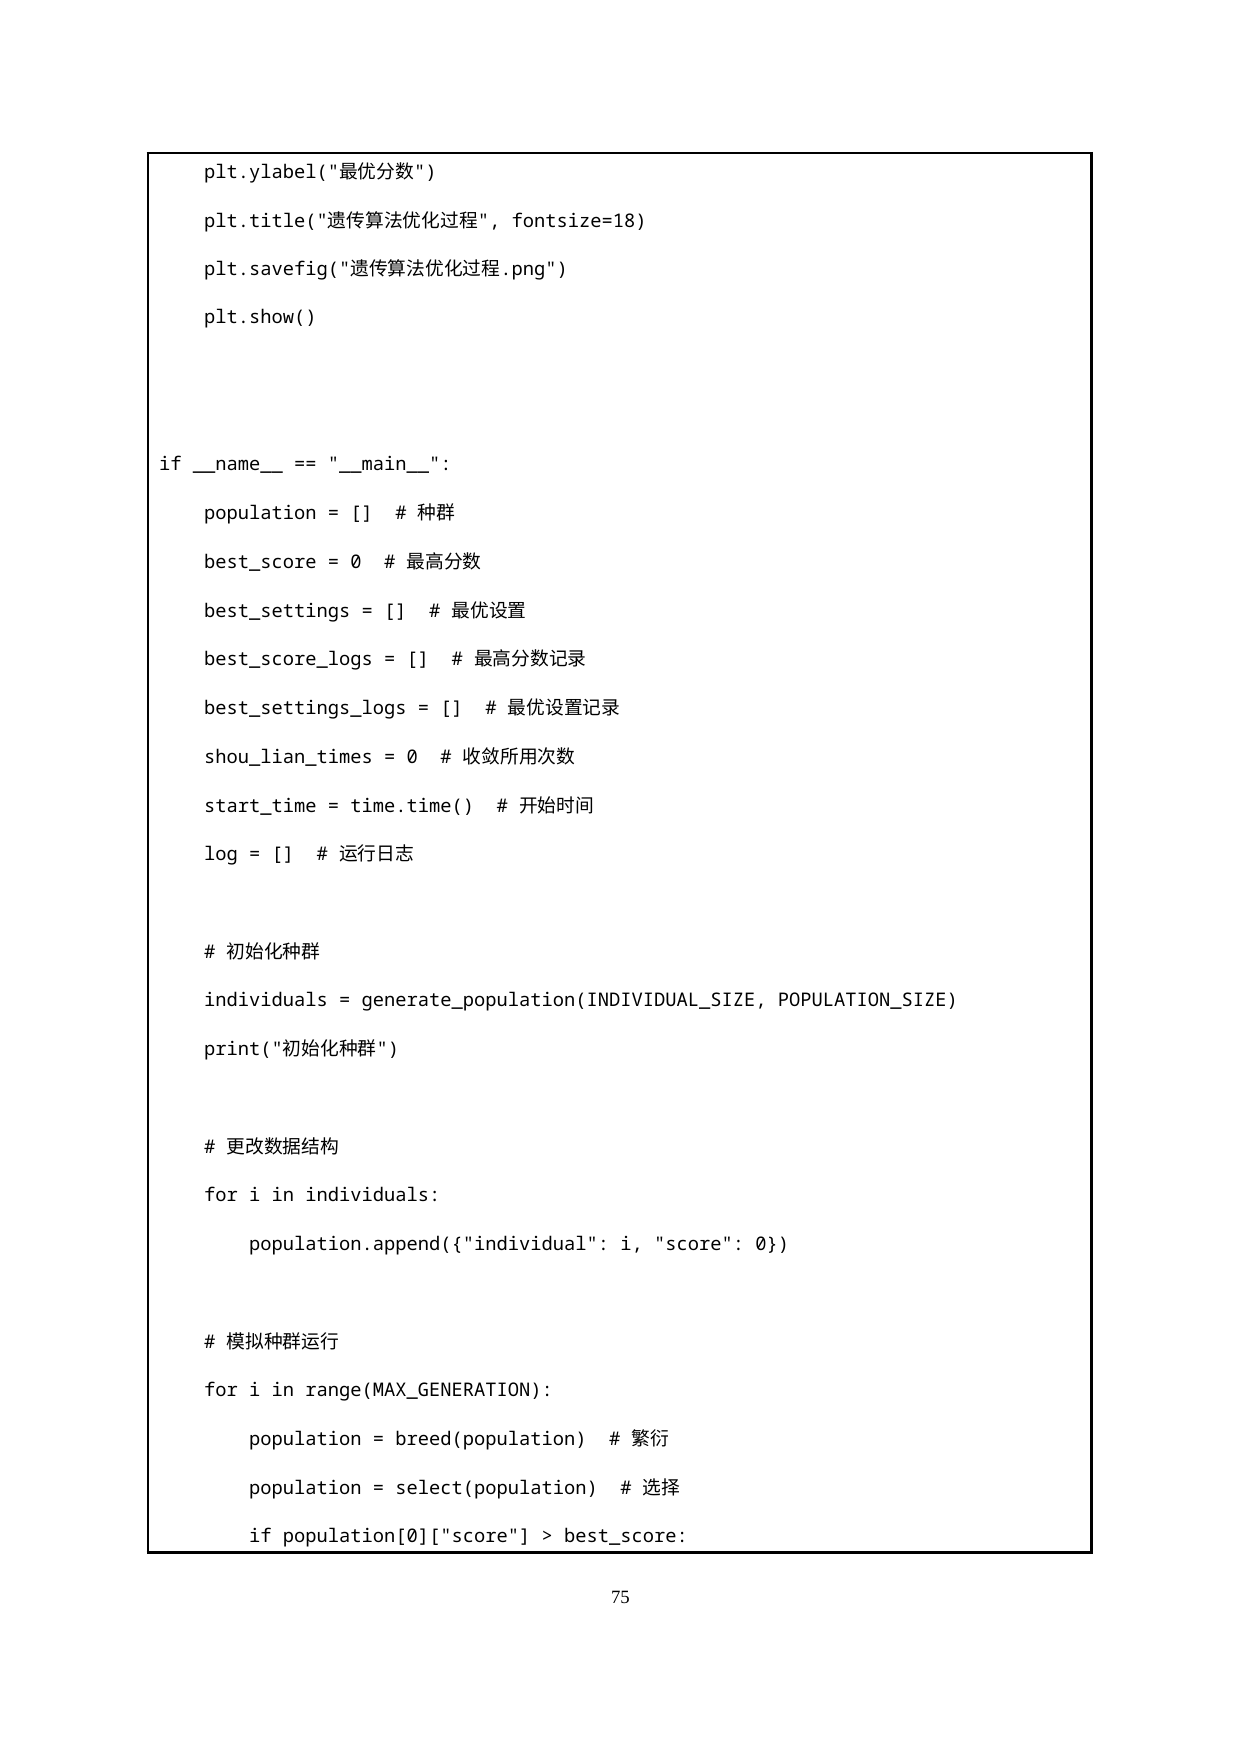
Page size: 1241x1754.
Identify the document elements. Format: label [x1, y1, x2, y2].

table_cell [149, 154, 1090, 1551]
